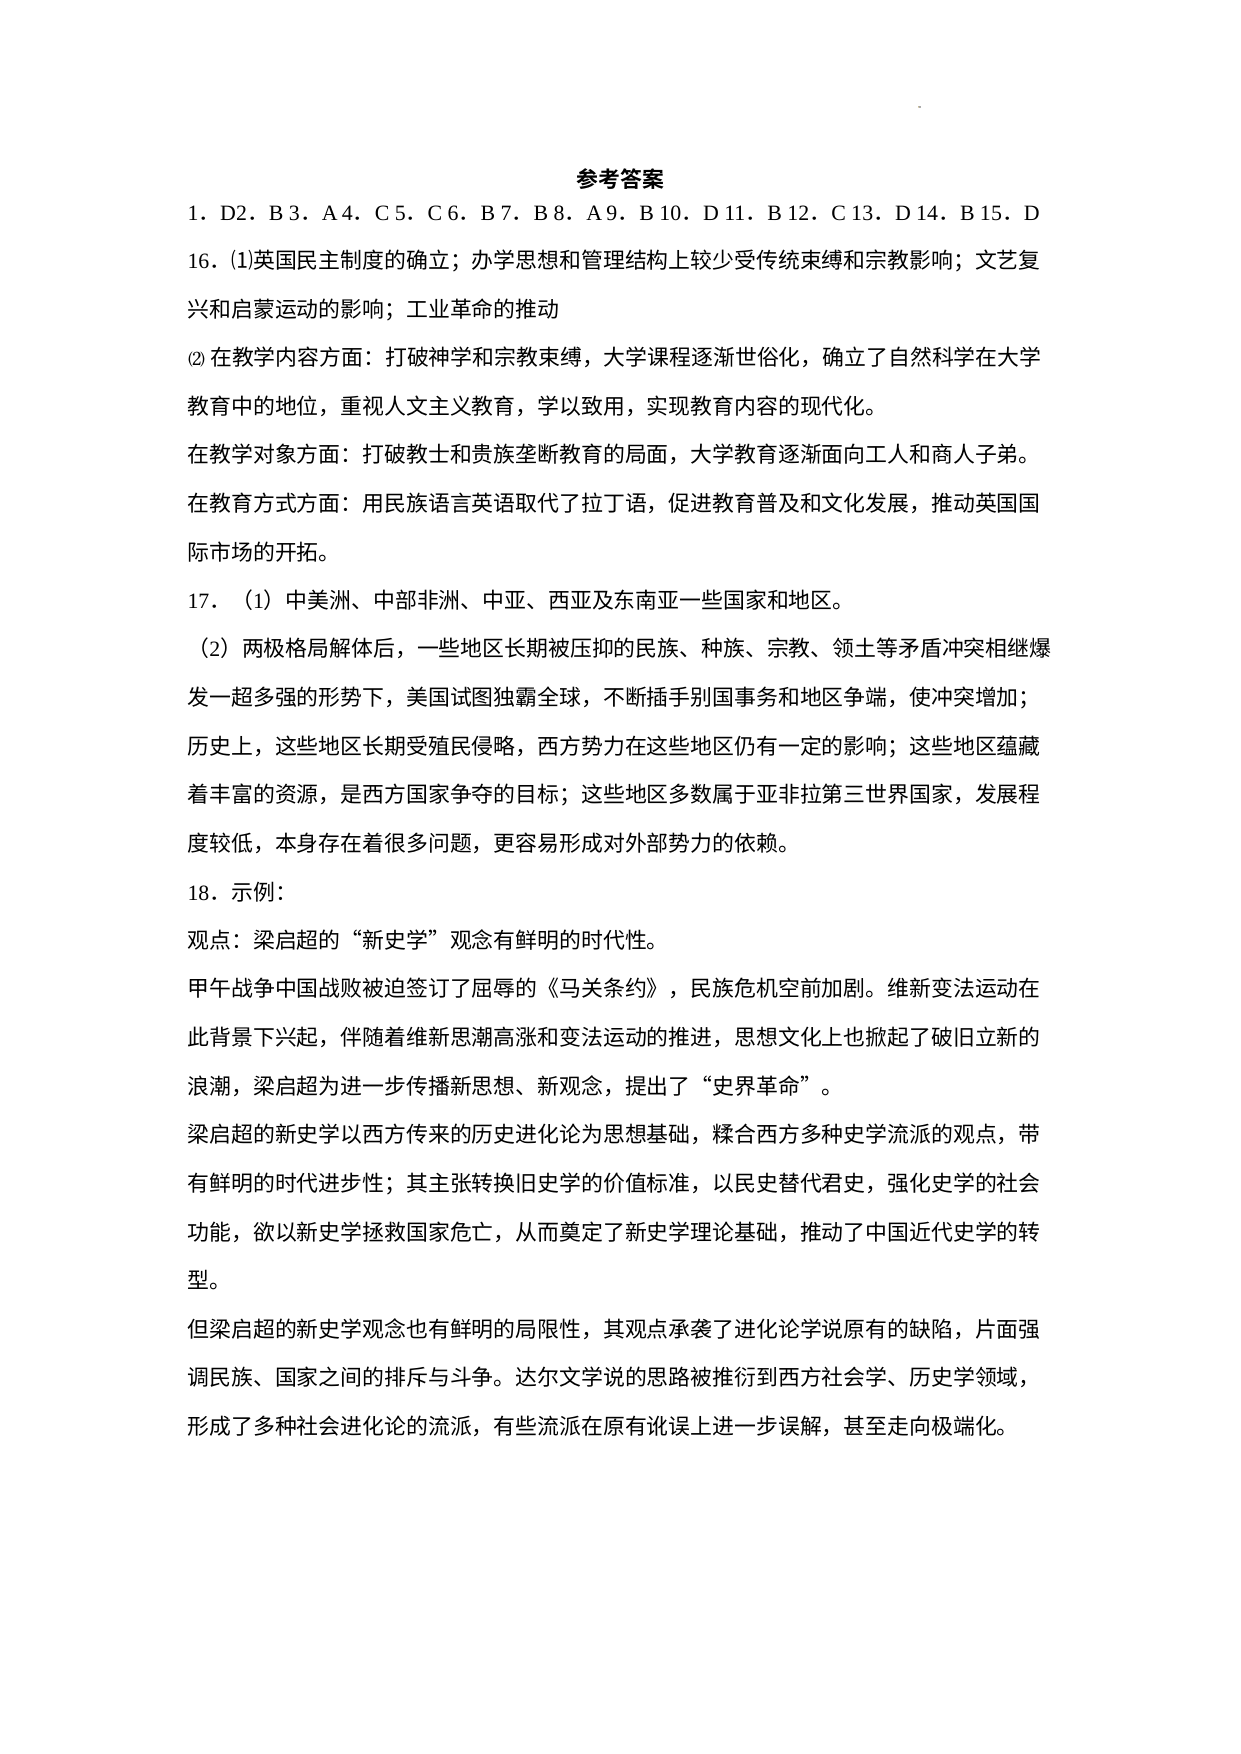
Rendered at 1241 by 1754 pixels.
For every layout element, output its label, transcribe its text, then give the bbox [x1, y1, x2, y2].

text 在教育方式方面：用民族语言英语取代了拉丁语，促进教育普及和文化发展，推动英国国际市场的开拓。 [187, 485, 1053, 567]
text （2）两极格局解体后，一些地区长期被压抑的民族、种族、宗教、领土等矛盾冲突相继爆发一超多强的形势下，美国试图独霸全球，不断插手别国事务和地区争端，使冲突增加；历史上，这些地区长期受殖民侵略，西方势力在这些地区仍有一定的影响；这些地区蕴藏着丰富的资源，是西方国家争夺的目标；这些地区多数属于亚非拉第三世界国家，发展程度较低，本身存在着很多问题，更容易形成对外部势力的依赖。 [187, 631, 1053, 858]
text 17．（1）中美洲、中部非洲、中亚、西亚及东南亚一些国家和地区。 [187, 582, 1053, 615]
text 16．⑴英国民主制度的确立；办学思想和管理结构上较少受传统束缚和宗教影响；文艺复兴和启蒙运动的影响；工业革命的推动 [187, 243, 1053, 324]
text 观点：梁启超的“新史学”观念有鲜明的时代性。 [187, 922, 1053, 955]
text 在教学对象方面：打破教士和贵族垄断教育的局面，大学教育逐渐面向工人和商人子弟。 [187, 437, 1053, 469]
text ⑵在教学内容方面：打破神学和宗教束缚，大学课程逐渐世俗化，确立了自然科学在大学教育中的地位，重视人文主义教育，学以致用，实现教育内容的现代化。 [187, 340, 1053, 421]
text 但梁启超的新史学观念也有鲜明的局限性，其观点承袭了进化论学说原有的缺陷，片面强调民族、国家之间的排斥与斗争。达尔文学说的思路被推衍到西方社会学、历史学领域，形成了多种社会进化论的流派，有些流派在原有讹误上进一步误解，甚至走向极端化。 [187, 1311, 1053, 1441]
text 参考答案 [187, 162, 1053, 194]
text 梁启超的新史学以西方传来的历史进化论为思想基础，糅合西方多种史学流派的观点，带有鲜明的时代进步性；其主张转换旧史学的价值标准，以民史替代君史，强化史学的社会功能，欲以新史学拯救国家危亡，从而奠定了新史学理论基础，推动了中国近代史学的转型。 [187, 1117, 1053, 1295]
text 甲午战争中国战败被迫签订了屈辱的《马关条约》，民族危机空前加剧。维新变法运动在此背景下兴起，伴随着维新思潮高涨和变法运动的推进，思想文化上也掀起了破旧立新的浪潮，梁启超为进一步传播新思想、新观念，提出了“史界革命”。 [187, 971, 1053, 1101]
text 18．示例： [187, 874, 1053, 907]
text 1．D2．B 3．A 4．C 5．C 6．B 7．B 8．A 9．B 10．D 11．B 12．C 13．D 14．B 15．D [187, 194, 1053, 227]
